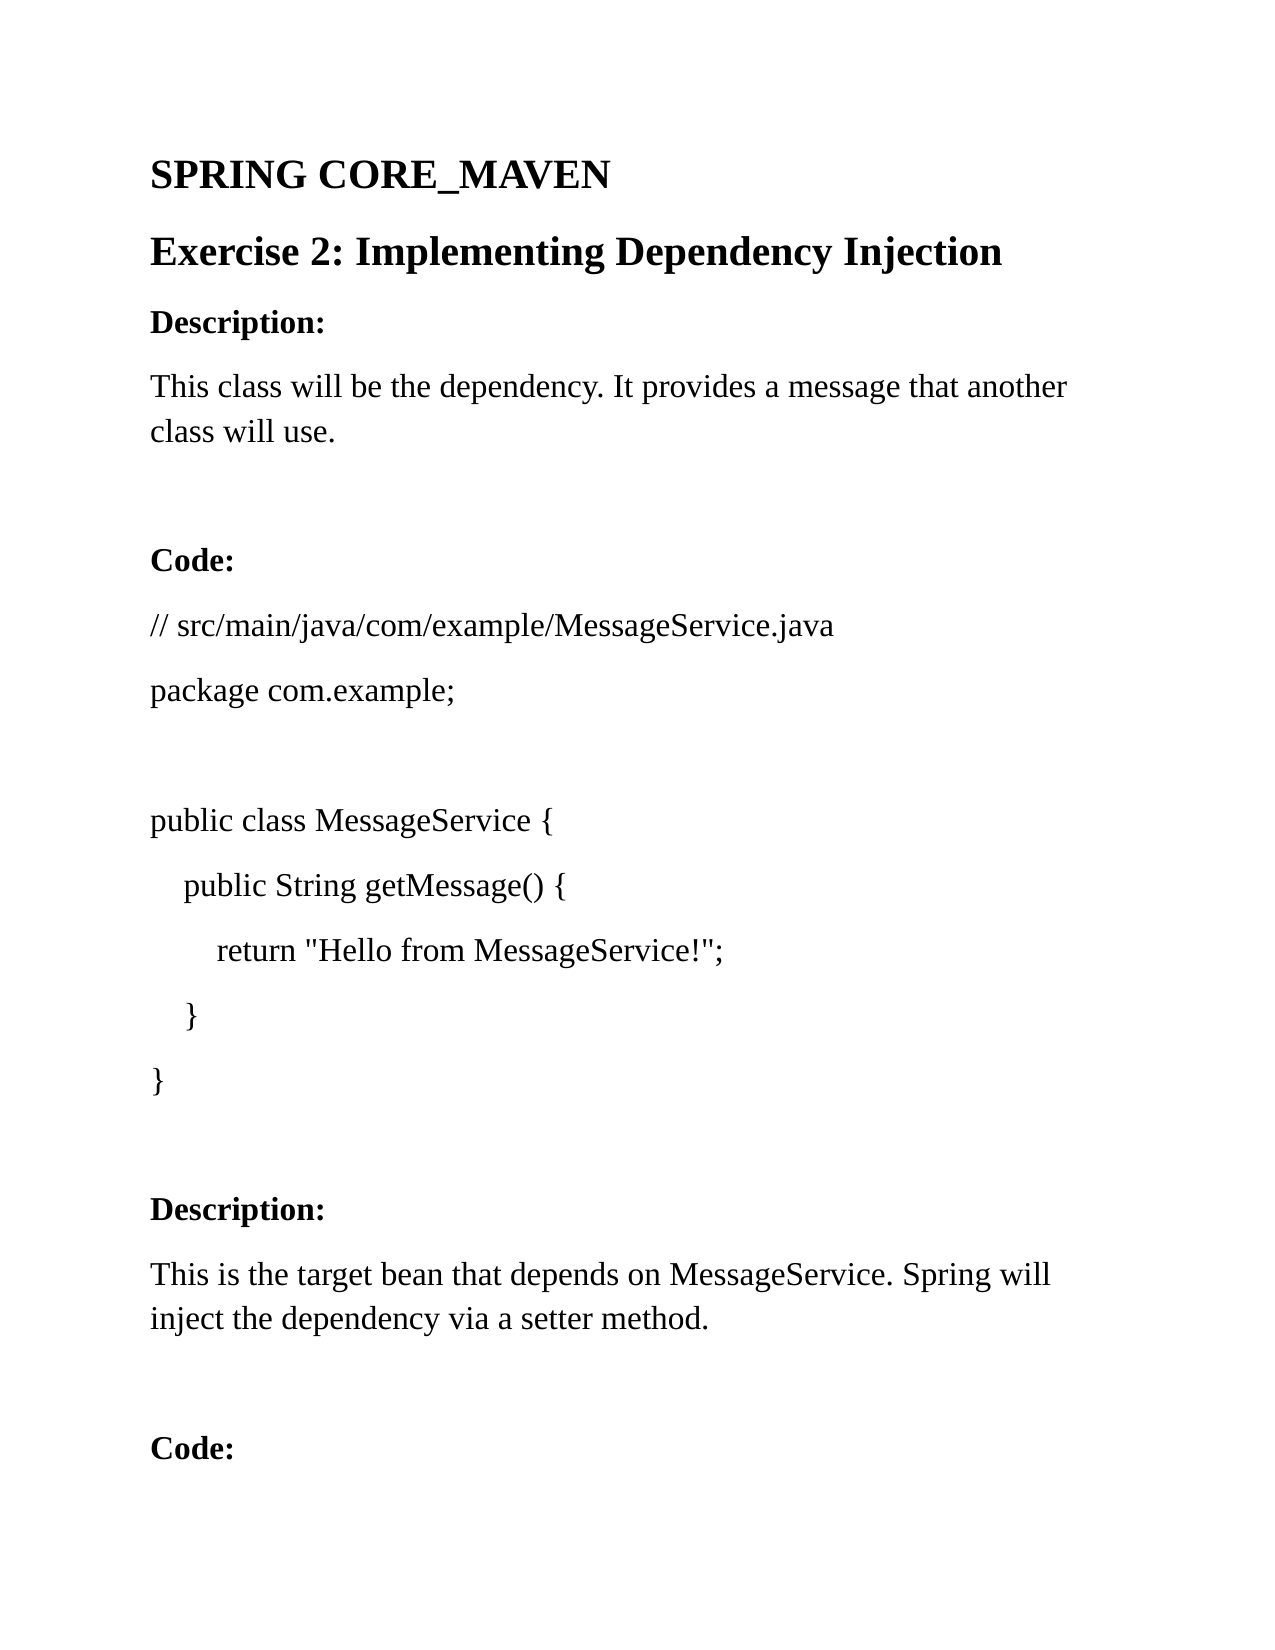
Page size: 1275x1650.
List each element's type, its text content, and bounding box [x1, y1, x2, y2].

text Description: [150, 1189, 1125, 1228]
text Code: [150, 1428, 1125, 1467]
text package com.example; [150, 670, 1125, 709]
text Code: [150, 541, 1125, 579]
text public String getMessage() { [150, 865, 1125, 903]
text Description: [150, 302, 1125, 340]
text Exercise 2: Implementing Dependency Injection [150, 226, 1125, 274]
text public class MessageService { [150, 800, 1125, 838]
text This is the target bean that depends on MessageService. Spring will inject the dependency via a setter method. [150, 1254, 1125, 1337]
text SPRING CORE_MAVEN [150, 150, 1125, 198]
text } [150, 1060, 1125, 1098]
text // src/main/java/com/example/MessageService.java [150, 606, 1125, 644]
text return "Hello from MessageService!"; [150, 930, 1125, 968]
text } [150, 995, 1125, 1033]
text This class will be the dependency. It provides a message that another class will use. [150, 367, 1125, 449]
